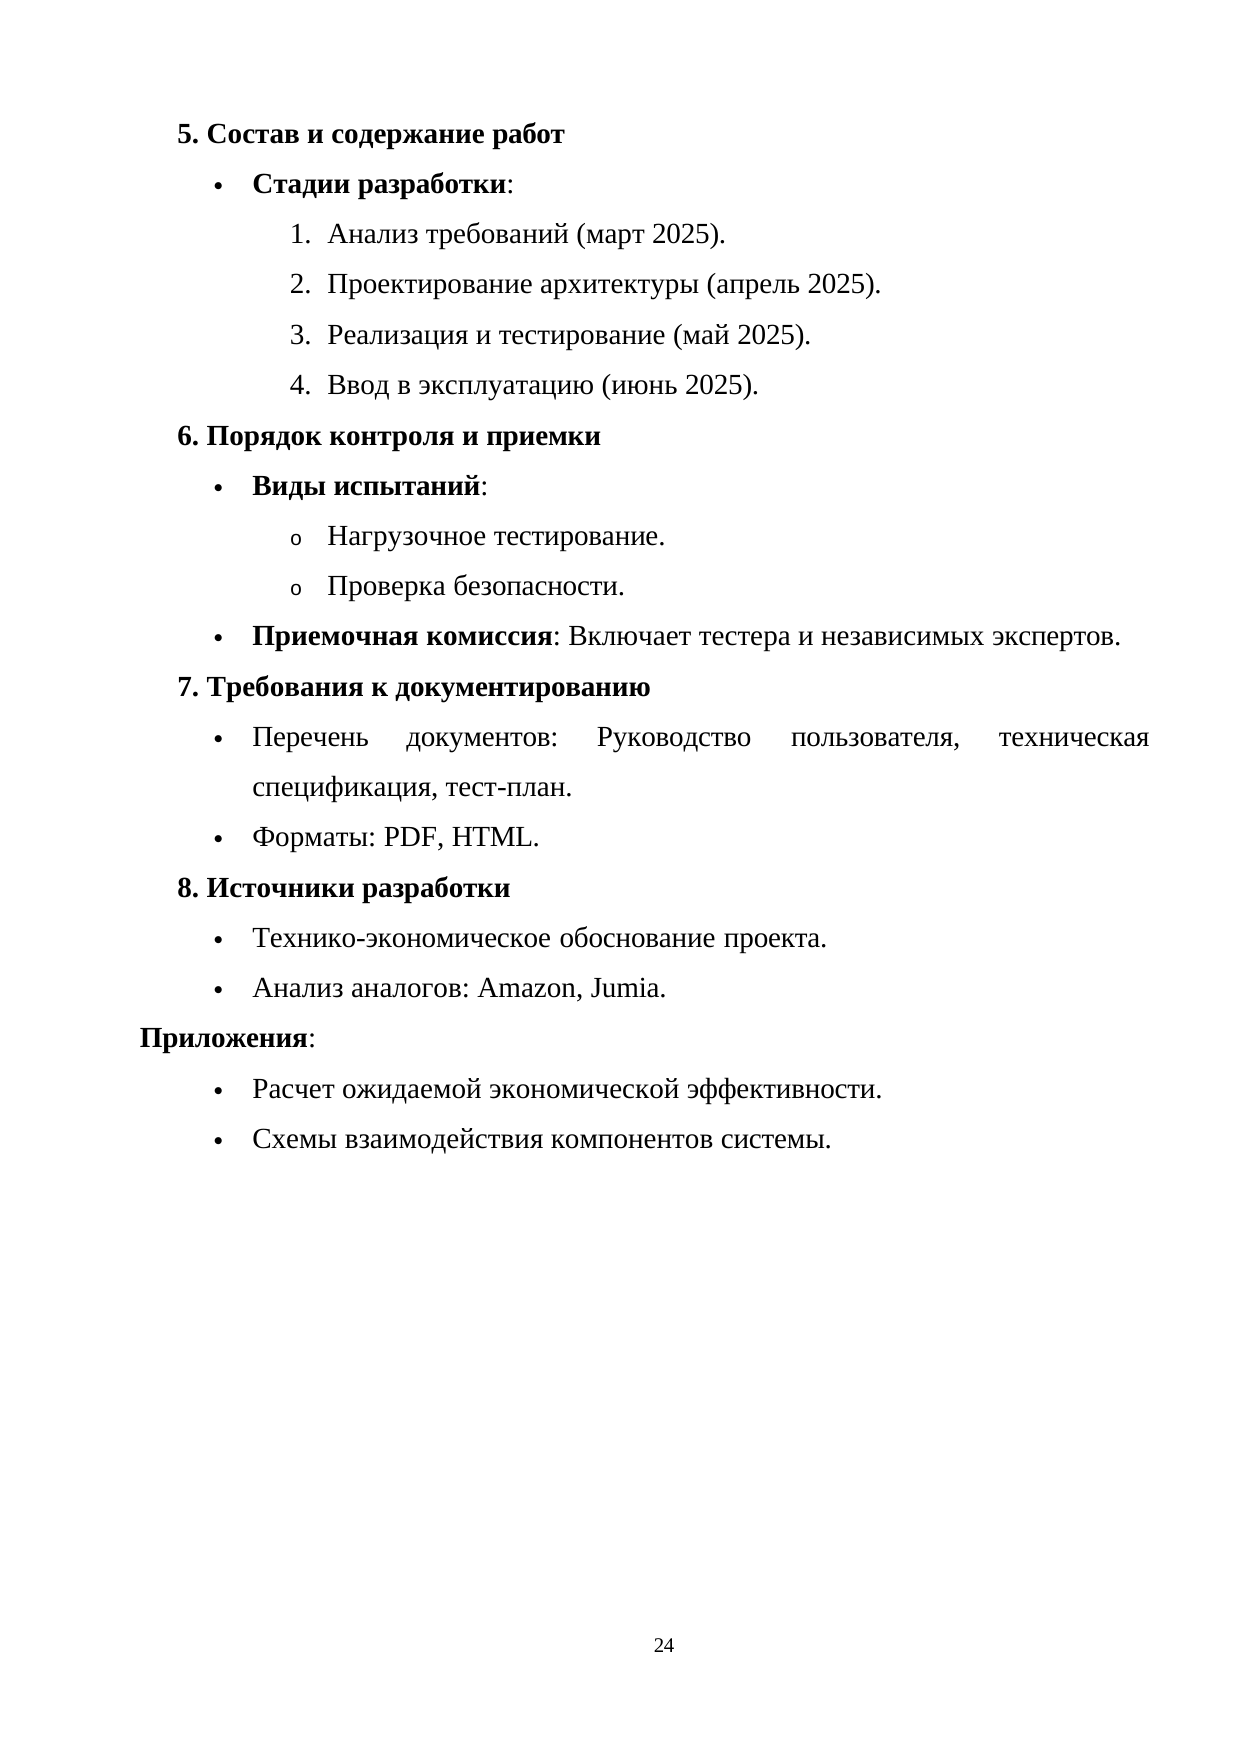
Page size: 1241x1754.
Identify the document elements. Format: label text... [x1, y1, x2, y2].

list Перечень документов: Руководство пользователя, техническая спецификация, тест-план. [214, 719, 1151, 803]
list Стадии разработки: [214, 166, 1211, 199]
list Нагрузочное тестирование. [289, 518, 1211, 552]
subtitle Приложения: [139, 1020, 1211, 1054]
list Расчет ожидаемой экономической эффективности. [214, 1071, 1211, 1104]
list Форматы: PDF, HTML. [214, 819, 1211, 853]
list Анализ требований (март 2025). [289, 216, 1211, 249]
subtitle Порядок контроля и приемки [177, 418, 1211, 452]
list Виды испытаний: [214, 468, 1211, 502]
subtitle Источники разработки [177, 870, 1211, 903]
list Проектирование архитектуры (апрель 2025). [289, 266, 1211, 300]
subtitle Состав и содержание работ [177, 116, 1211, 149]
list Схемы взаимодействия компонентов системы. [214, 1121, 1211, 1155]
list Реализация и тестирование (май 2025). [289, 317, 1211, 351]
list Ввод в эксплуатацию (июнь 2025). [289, 367, 1211, 401]
list Технико-экономическое обоснование проекта. [214, 920, 1211, 953]
subtitle Требования к документированию [177, 669, 1211, 703]
list Анализ аналогов: Amazon, Jumia. [214, 970, 1211, 1004]
list Приемочная комиссия: Включает тестера и независимых экспертов. [214, 618, 1211, 652]
list Проверка безопасности. [289, 568, 1211, 602]
